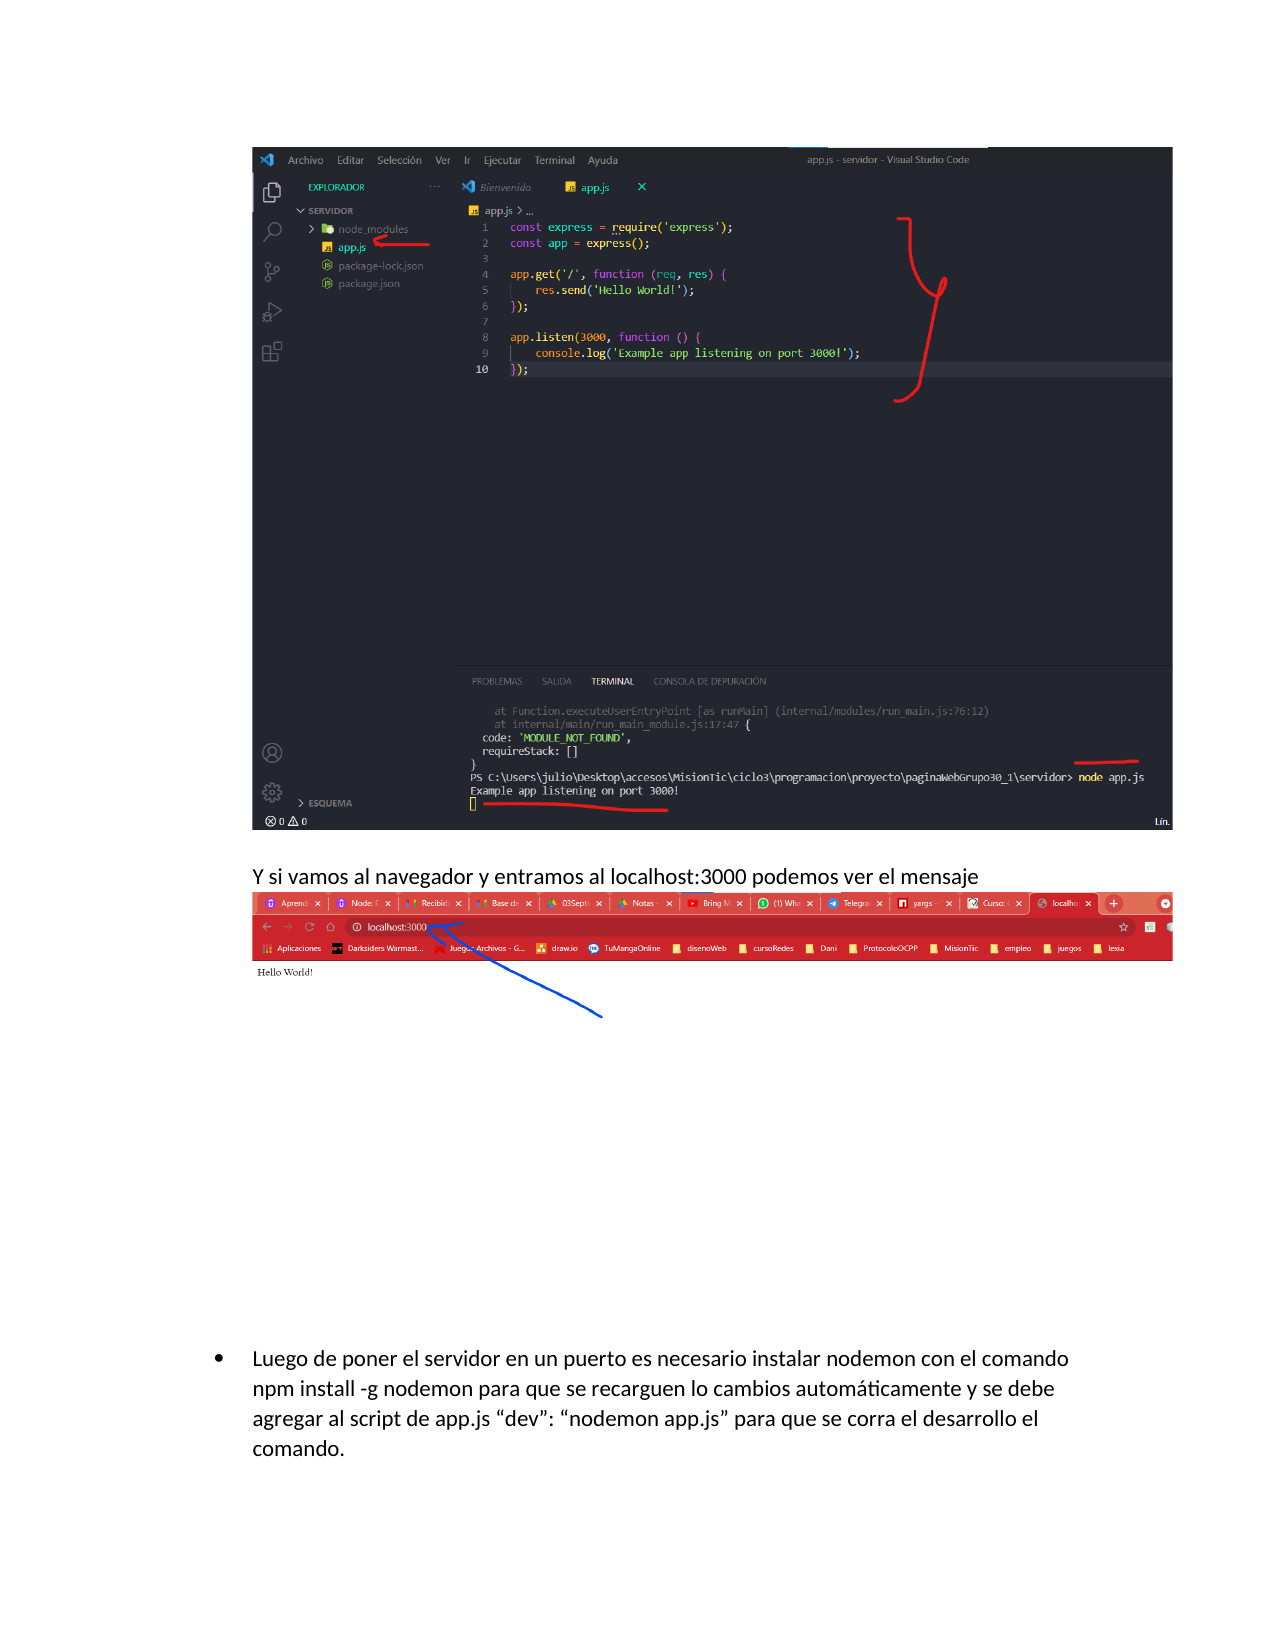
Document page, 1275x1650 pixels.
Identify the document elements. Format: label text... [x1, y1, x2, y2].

list Y si vamos al navegador y entramos al localhost:3000 podemos ver el mensaje [252, 862, 1098, 890]
picture [252, 147, 1173, 830]
picture [252, 892, 1173, 1251]
list Luego de poner el servidor en un puerto es necesario instalar nodemon con el comando npm install -g nodemon para que se recarguen lo cambios automáticamente y se debe agregar al script de app.js “dev”: “nodemon app.js” para que se corra el desarrollo el comando. [215, 1344, 1098, 1462]
